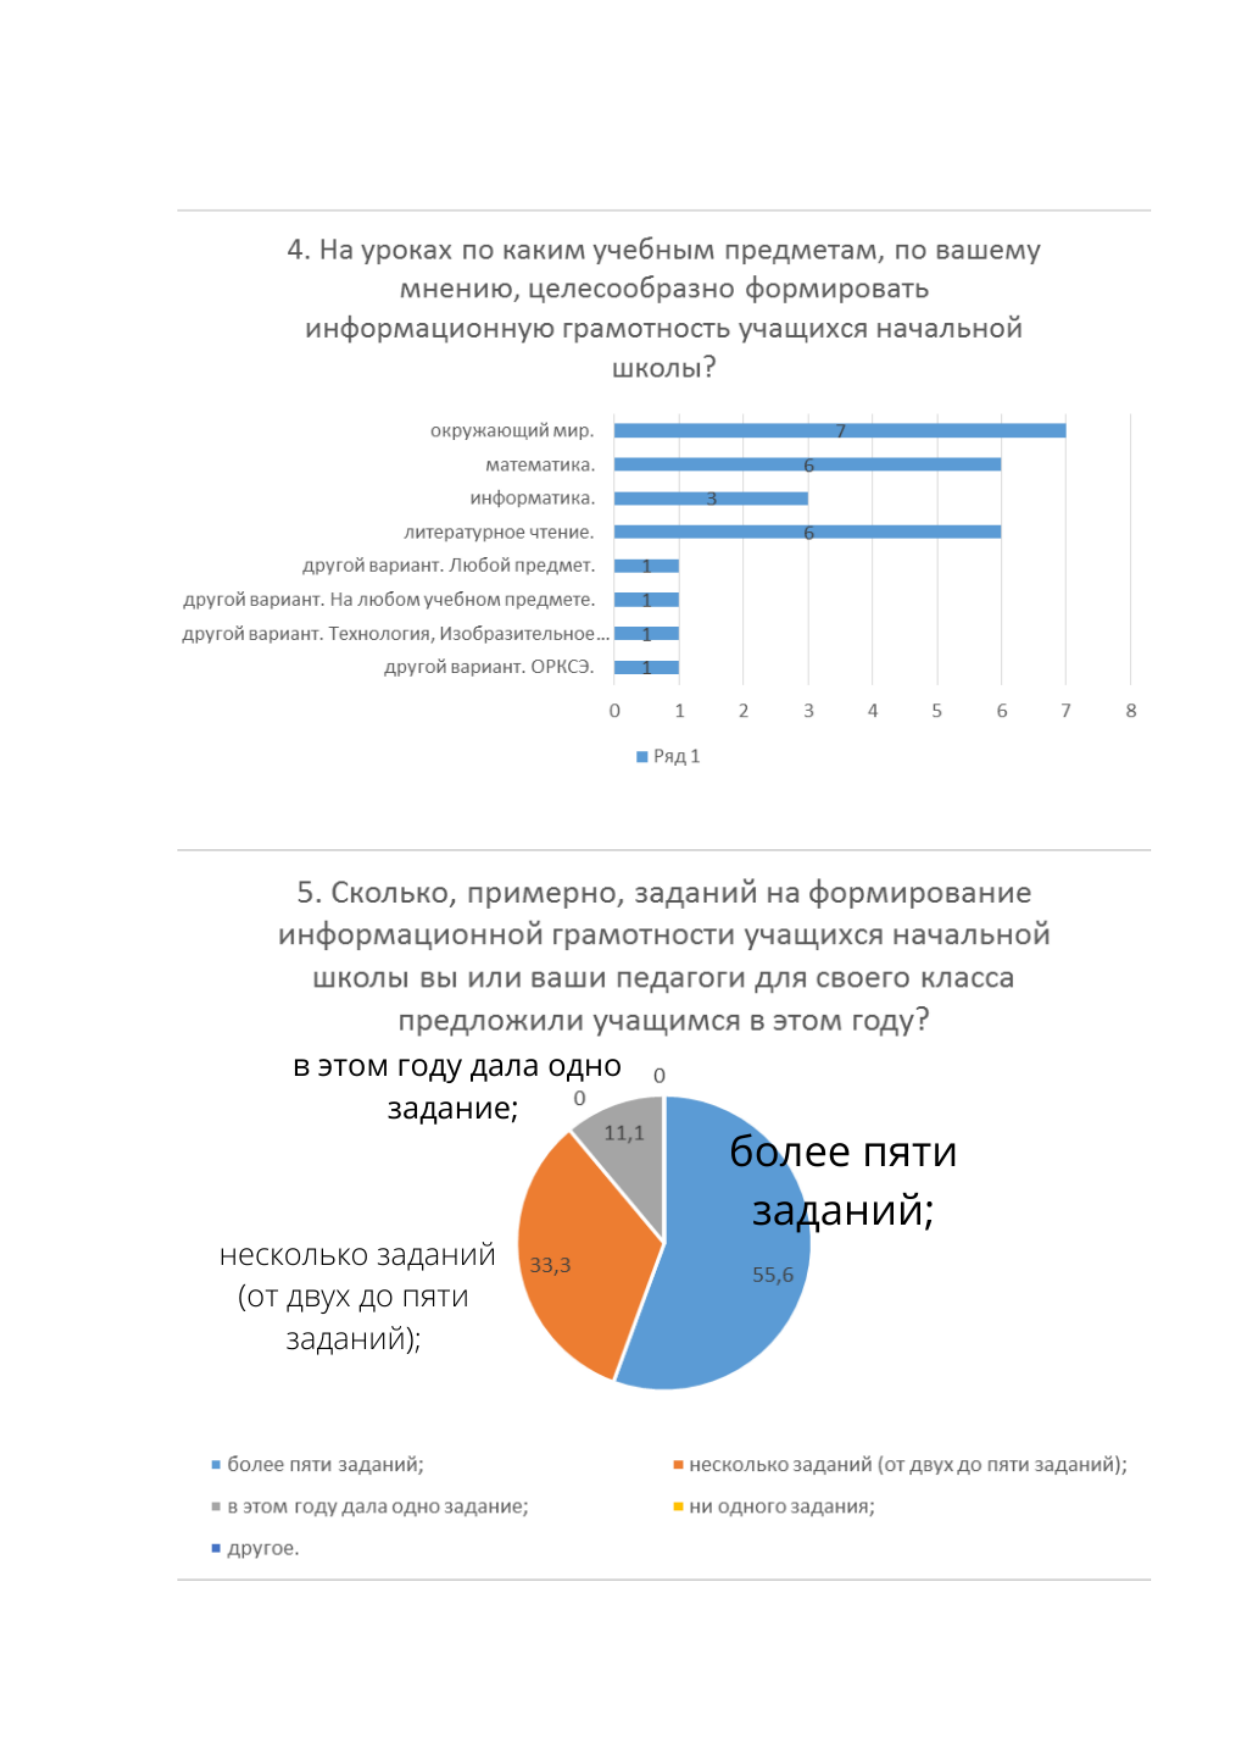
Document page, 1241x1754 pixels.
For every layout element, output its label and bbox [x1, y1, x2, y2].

picture [177, 118, 1152, 1581]
